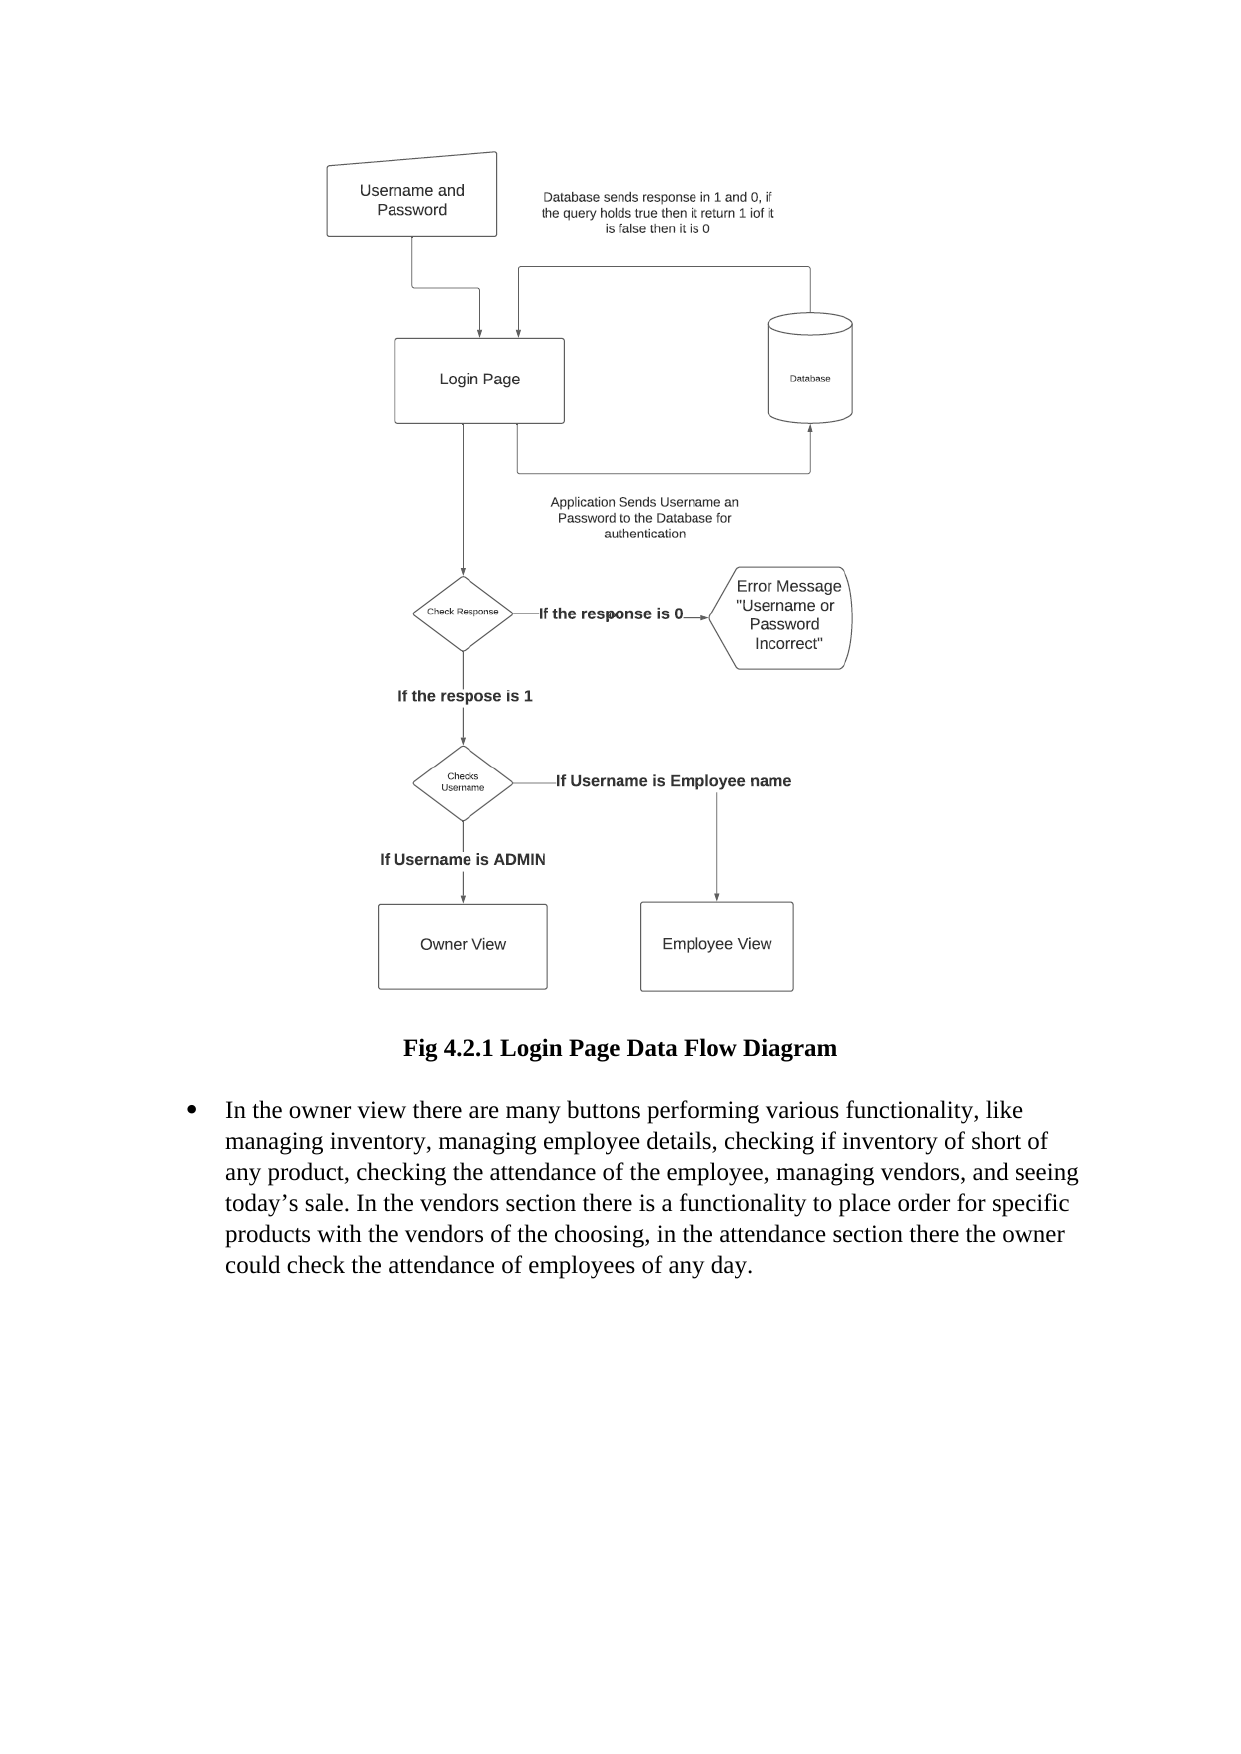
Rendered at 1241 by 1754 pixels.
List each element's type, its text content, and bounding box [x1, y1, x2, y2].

list In the owner view there are many buttons performing various functionality, like managing inventory, managing employee details, checking if inventory of short of any product, checking the attendance of the employee, managing vendors, and seeing today’s sale. In the vendors section there is a functionality to place order for specific products with the vendors of the choosing, in the attendance section there the owner could check the attendance of employees of any day. [187, 1095, 1090, 1279]
list Fig 4.2.1 Login Page Data Flow Diagram [150, 1033, 1090, 1062]
picture [320, 150, 920, 1000]
